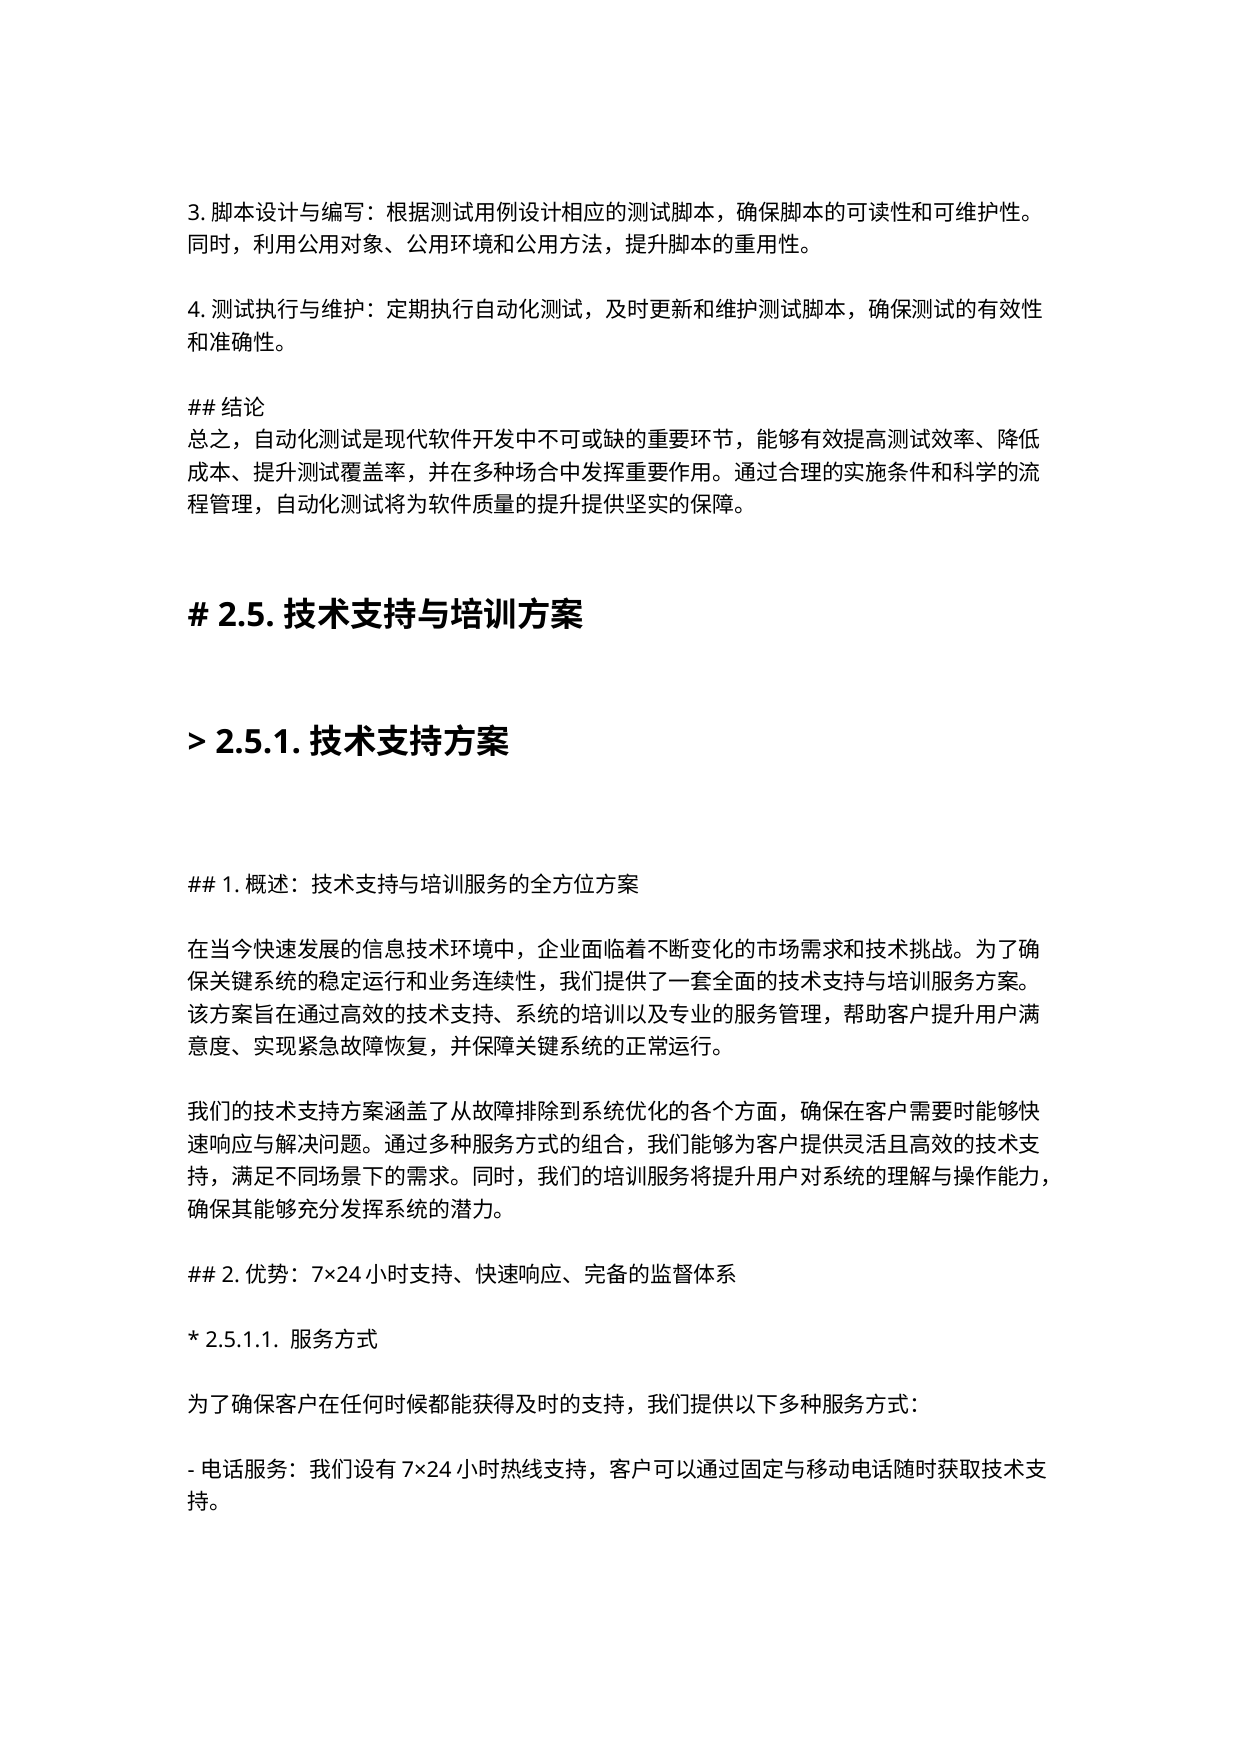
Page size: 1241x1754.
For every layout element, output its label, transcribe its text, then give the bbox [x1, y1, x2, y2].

text 为了确保客户在任何时候都能获得及时的支持，我们提供以下多种服务方式： [187, 1386, 1053, 1419]
text 我们的技术支持方案涵盖了从故障排除到系统优化的各个方面，确保在客户需要时能够快速响应与解决问题。通过多种服务方式的组合，我们能够为客户提供灵活且高效的技术支持，满足不同场景下的需求。同时，我们的培训服务将提升用户对系统的理解与操作能力，确保其能够充分发挥系统的潜力。 [187, 1094, 1053, 1224]
text 在当今快速发展的信息技术环境中，企业面临着不断变化的市场需求和技术挑战。为了确保关键系统的稳定运行和业务连续性，我们提供了一套全面的技术支持与培训服务方案。该方案旨在通过高效的技术支持、系统的培训以及专业的服务管理，帮助客户提升用户满意度、实现紧急故障恢复，并保障关键系统的正常运行。 [187, 931, 1053, 1061]
text ## 2. 优势：7×24小时支持、快速响应、完备的监督体系 [187, 1256, 1053, 1289]
text ## 1. 概述：技术支持与培训服务的全方位方案 [187, 866, 1053, 899]
text * 2.5.1.1. 服务方式 [187, 1321, 1053, 1354]
text - 电话服务：我们设有7×24小时热线支持，客户可以通过固定与移动电话随时获取技术支持。 [187, 1451, 1053, 1516]
text 总之，自动化测试是现代软件开发中不可或缺的重要环节，能够有效提高测试效率、降低成本、提升测试覆盖率，并在多种场合中发挥重要作用。通过合理的实施条件和科学的流程管理，自动化测试将为软件质量的提升提供坚实的保障。 [187, 422, 1053, 519]
subtitle > 2.5.1. 技术支持方案 [187, 706, 1053, 771]
text 3. 脚本设计与编写：根据测试用例设计相应的测试脚本，确保脚本的可读性和可维护性。同时，利用公用对象、公用环境和公用方法，提升脚本的重用性。 [187, 194, 1053, 259]
text ## 结论 [187, 389, 1053, 422]
text 4. 测试执行与维护：定期执行自动化测试，及时更新和维护测试脚本，确保测试的有效性和准确性。 [187, 292, 1053, 357]
subtitle # 2.5. 技术支持与培训方案 [187, 579, 1053, 644]
